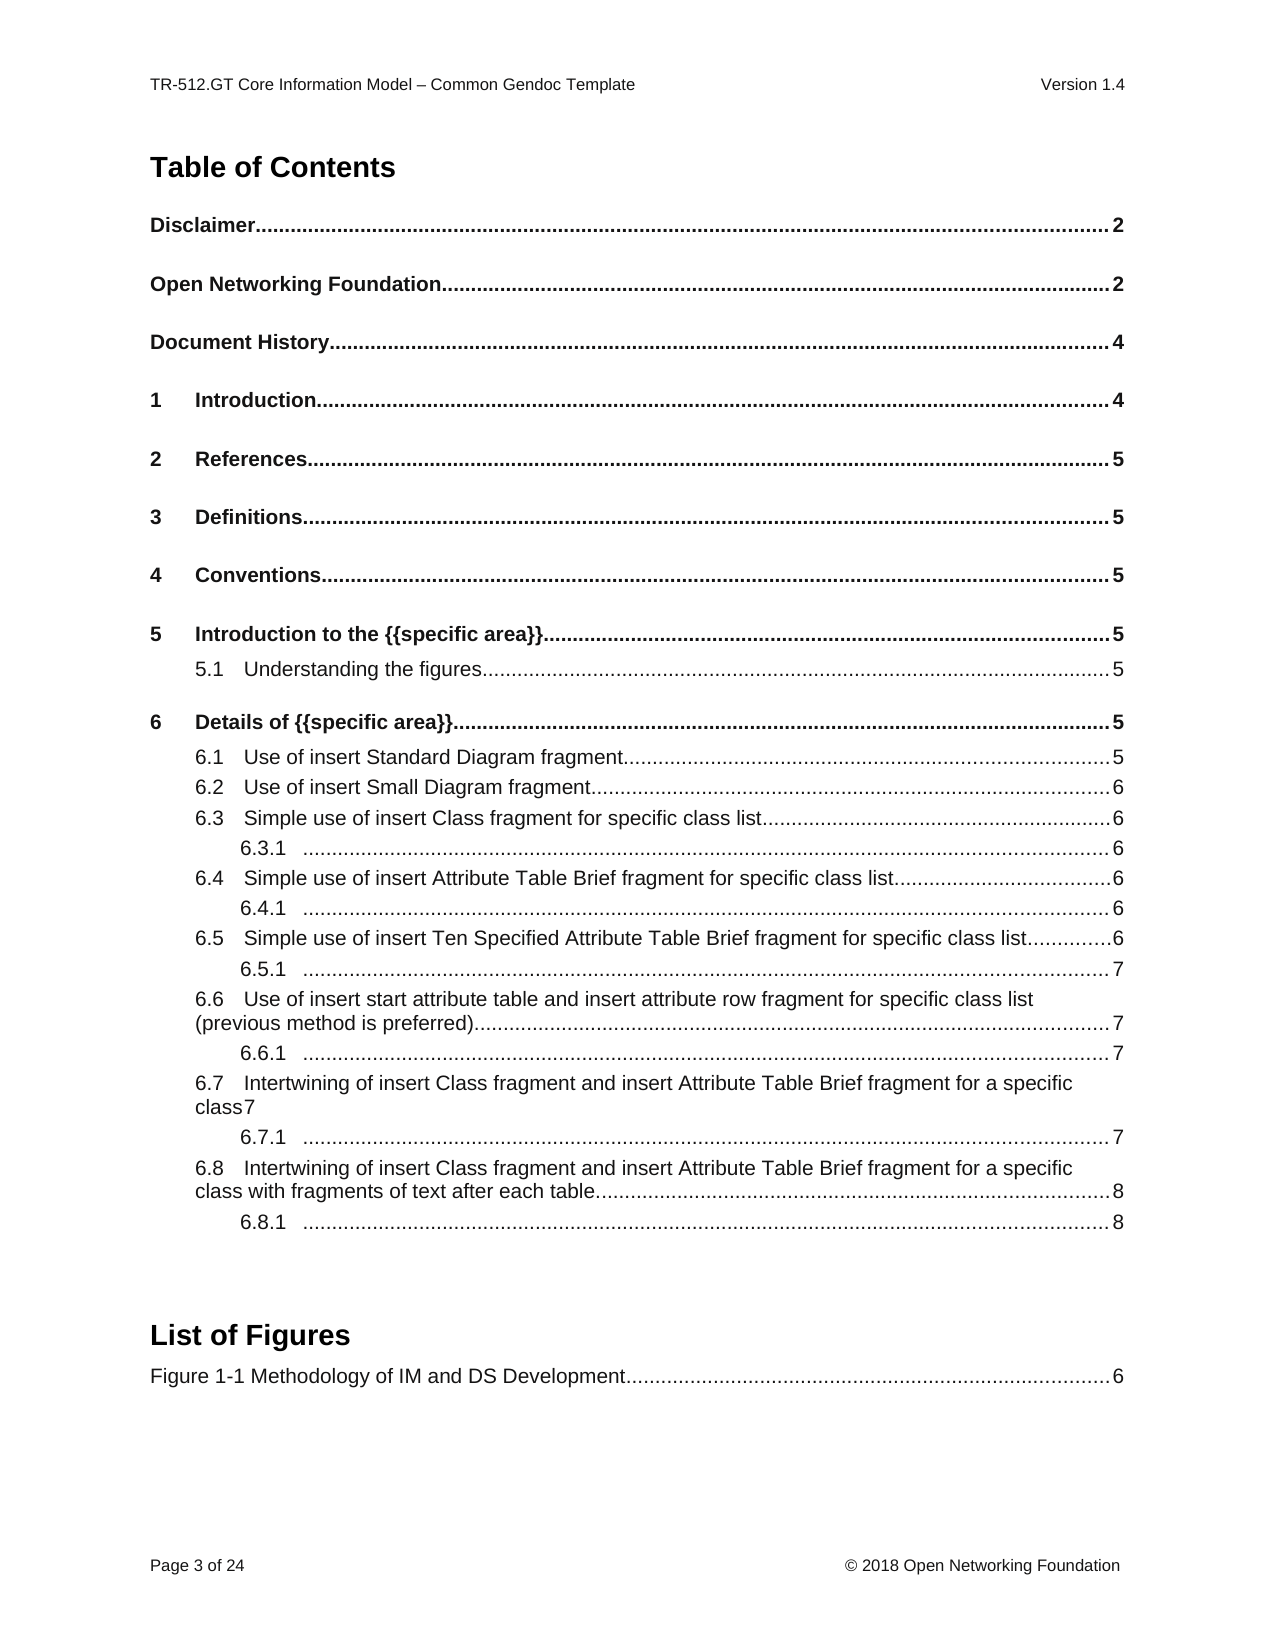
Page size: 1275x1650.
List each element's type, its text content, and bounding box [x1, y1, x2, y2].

text Document History 4 [150, 313, 1125, 358]
text 6.2 Use of insert Small Diagram fragment 6 [195, 775, 1125, 799]
text 5.1 Understanding the figures 5 [195, 656, 1125, 680]
text 1 Introduction 4 [150, 371, 1125, 417]
text 6.4.1 6 [240, 896, 1125, 920]
text 6.5 Simple use of insert Ten Specified Attribute Table Brief fragment for specific class list 6 [195, 926, 1125, 950]
text 6.8 Intertwining of insert Class fragment and insert Attribute Table Brief fragment for a specific class with fragments of text after each table. 8 [195, 1155, 1125, 1203]
text 4 Conventions 5 [150, 546, 1125, 592]
text 6.7.1 7 [240, 1125, 1125, 1149]
text 6.6 Use of insert start attribute table and insert attribute row fragment for specific class list (previous method is preferred) 7 [195, 987, 1125, 1034]
text 6.3 Simple use of insert Class fragment for specific class list 6 [195, 805, 1125, 829]
text 6.1 Use of insert Standard Diagram fragment 5 [195, 745, 1125, 769]
text Disclaimer 2 [150, 196, 1125, 242]
text 6.4 Simple use of insert Attribute Table Brief fragment for specific class list 6 [195, 866, 1125, 890]
text 6.6.1 7 [240, 1041, 1125, 1065]
text Figure 1-1 Methodology of IM and DS Development 6 [150, 1363, 1125, 1387]
subtitle List of Figures [150, 1317, 1125, 1351]
text 6.8.1 8 [240, 1209, 1125, 1233]
text 6.5.1 7 [240, 956, 1125, 980]
text 3 Definitions 5 [150, 488, 1125, 533]
text 6 Details of {{specific area}} 5 [150, 693, 1125, 739]
subtitle Table of Contents [150, 150, 1125, 183]
text 2 References 5 [150, 429, 1125, 475]
text 6.7 Intertwining of insert Class fragment and insert Attribute Table Brief fragment for a specific class 7 [195, 1071, 1125, 1119]
text 5 Introduction to the {{specific area}} 5 [150, 604, 1125, 650]
text Open Networking Foundation 2 [150, 254, 1125, 300]
text 6.3.1 6 [240, 836, 1125, 859]
